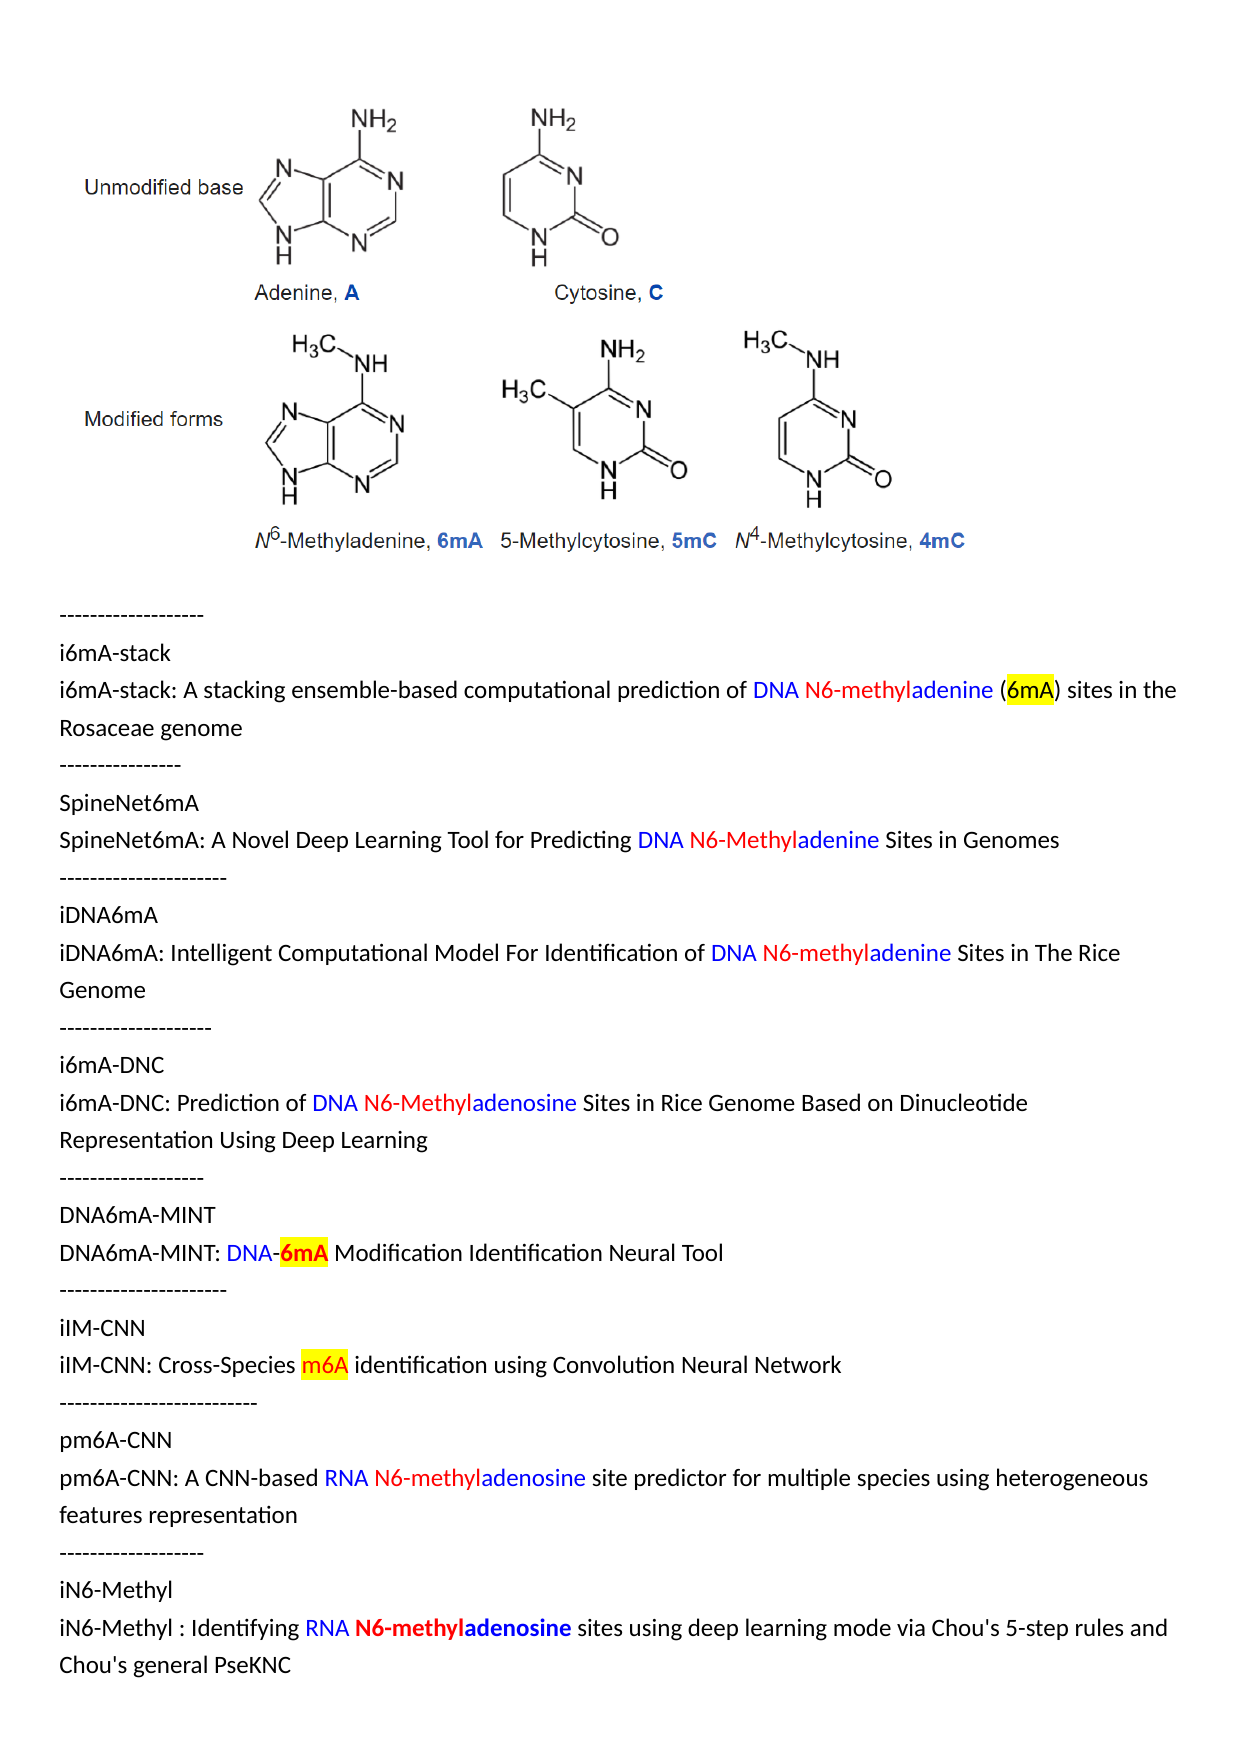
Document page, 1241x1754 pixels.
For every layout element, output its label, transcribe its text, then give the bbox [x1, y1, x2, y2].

picture [59, 70, 983, 563]
text ---------------- [59, 746, 1181, 783]
text iIM-CNN [59, 1308, 1181, 1346]
text -------------------- [59, 1008, 1181, 1046]
text i6mA-DNC [59, 1046, 1181, 1083]
text pm6A-CNN: A CNN-based RNA N6-methyladenosine site predictor for multiple species using heterogeneous features representation [59, 1458, 1181, 1533]
text i6mA-DNC: Prediction of DNA N6-Methyladenosine Sites in Rice Genome Based on Dinucleotide Representation Using Deep Learning [59, 1083, 1181, 1158]
text i6mA-stack: A stacking ensemble-based computational prediction of DNA N6-methyladenine (6mA) sites in the Rosaceae genome [59, 671, 1181, 746]
text iDNA6mA: Intelligent Computational Model For Identification of DNA N6-methyladenine Sites in The Rice Genome [59, 933, 1181, 1008]
text i6mA-stack [59, 633, 1181, 671]
text iDNA6mA [59, 896, 1181, 933]
text ------------------- [59, 1158, 1181, 1196]
text DNA6mA-MINT: DNA-6mA Modification Identification Neural Tool [59, 1233, 1181, 1271]
text SpineNet6mA: A Novel Deep Learning Tool for Predicting DNA N6-Methyladenine Sites in Genomes [59, 821, 1181, 858]
text iN6-Methyl : Identifying RNA N6-methyladenosine sites using deep learning mode via Chou's 5-step rules and Chou's general PseKNC [59, 1608, 1181, 1683]
text ------------------- [59, 1533, 1181, 1571]
text SpineNet6mA [59, 783, 1181, 821]
text ---------------------- [59, 1271, 1181, 1308]
text -------------------------- [59, 1383, 1181, 1421]
text iN6-Methyl [59, 1571, 1181, 1608]
text ------------------- [59, 596, 1181, 633]
text iIM-CNN: Cross-Species m6A identification using Convolution Neural Network [59, 1346, 1181, 1383]
text DNA6mA-MINT [59, 1196, 1181, 1233]
text ---------------------- [59, 858, 1181, 896]
text pm6A-CNN [59, 1421, 1181, 1458]
